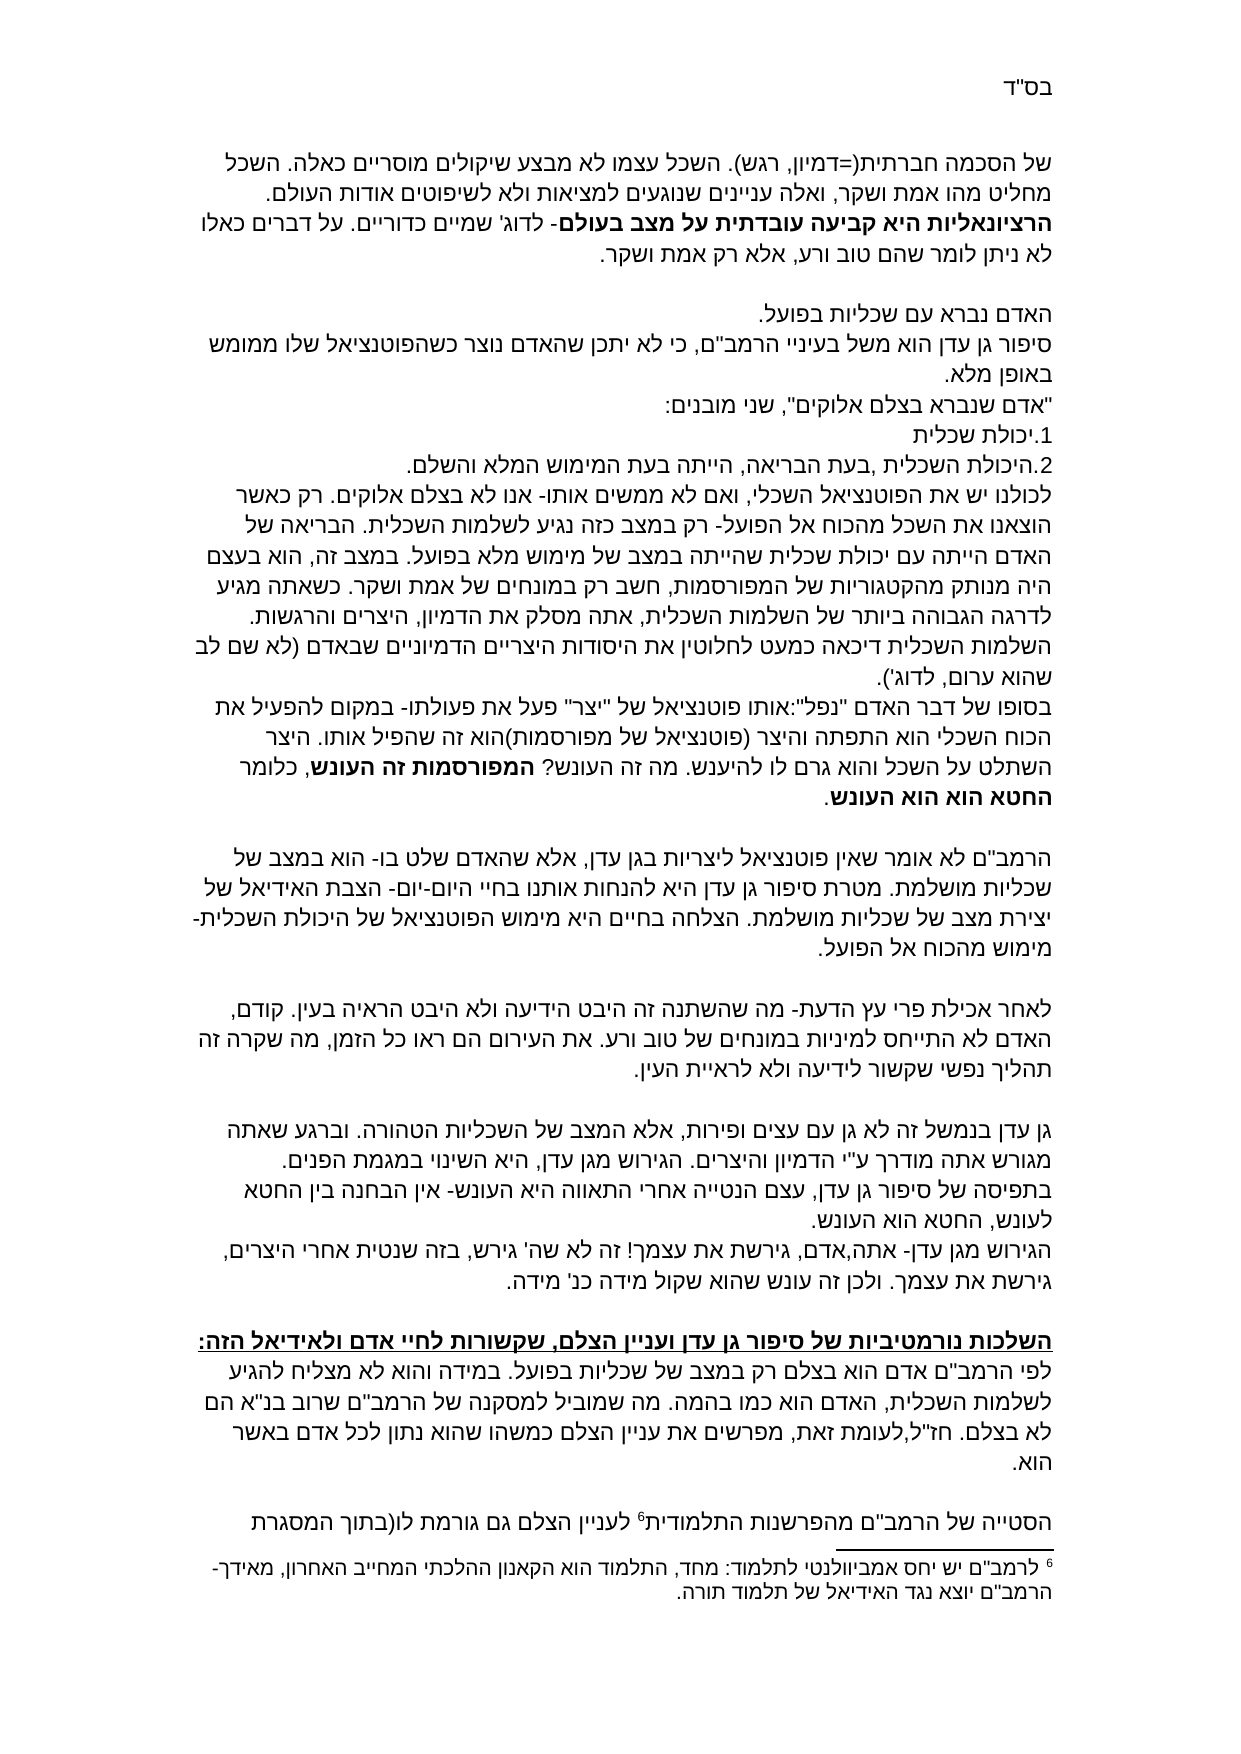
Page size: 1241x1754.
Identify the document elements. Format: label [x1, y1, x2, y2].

text [187, 150, 1053, 1536]
